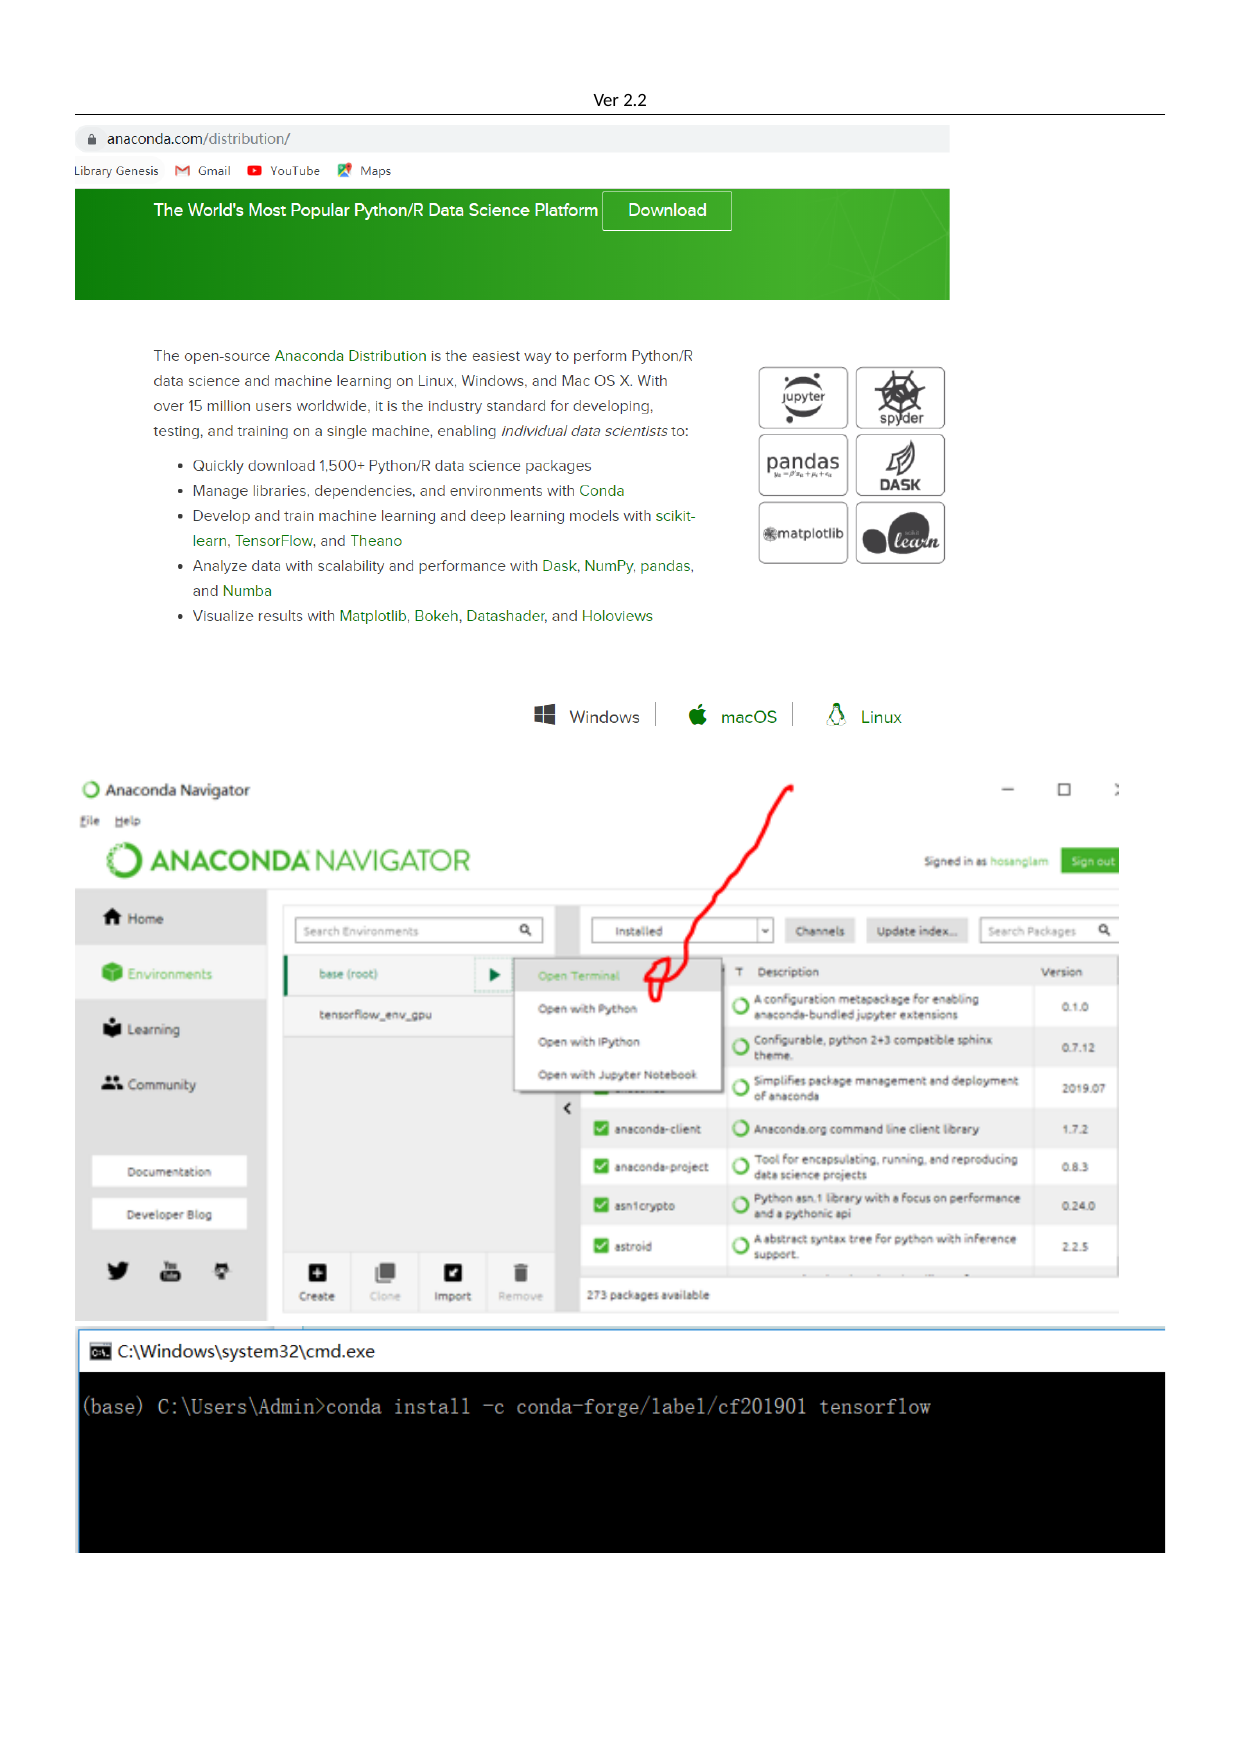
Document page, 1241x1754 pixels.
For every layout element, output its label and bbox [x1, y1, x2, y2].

picture [75, 773, 1119, 1321]
picture [75, 123, 950, 736]
picture [75, 1326, 1166, 1553]
